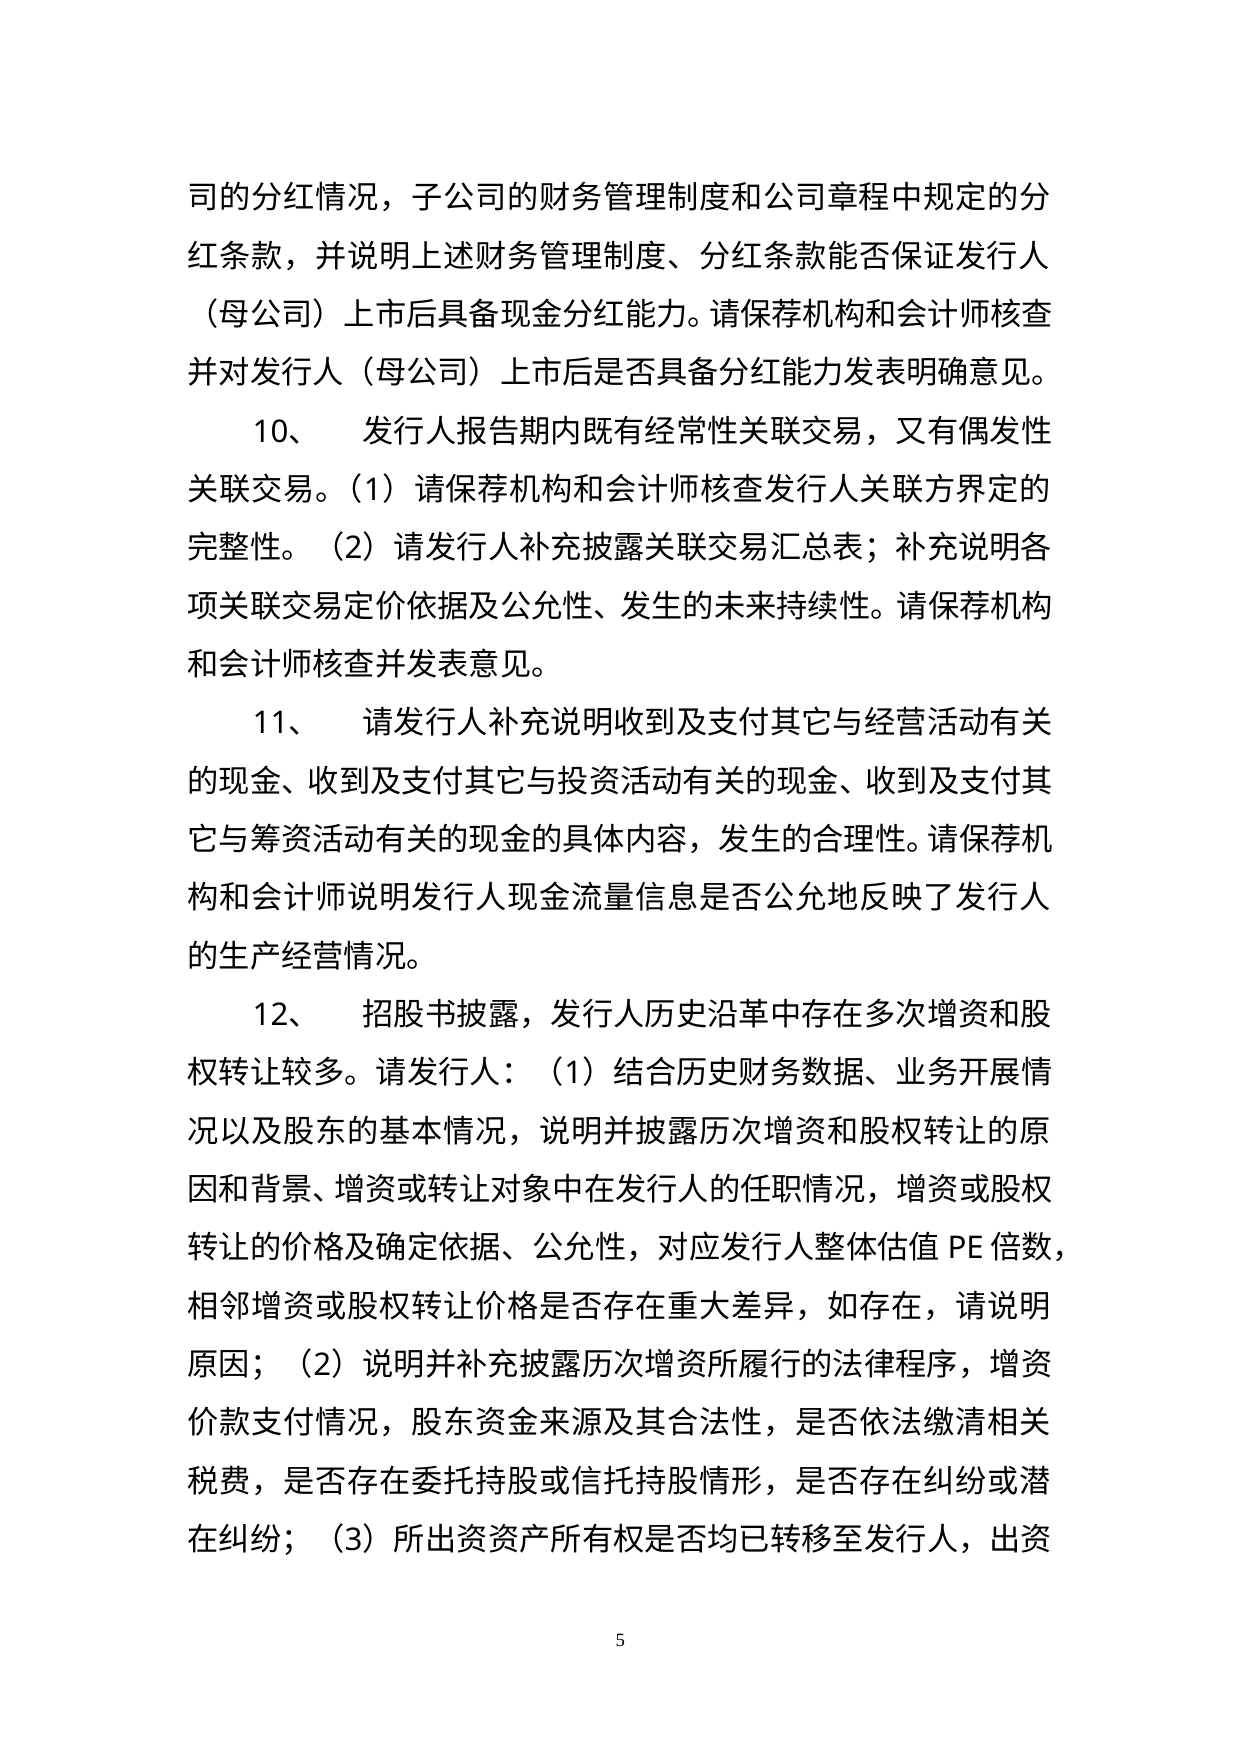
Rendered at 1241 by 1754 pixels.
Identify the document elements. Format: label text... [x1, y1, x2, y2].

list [187, 1154, 1053, 1562]
list 请发行人补充说明收到及支付其它与经营活动有关的现金、收到及支付其它与投资活动有关的现金、收到及支付其它与筹资活动有关的现金的具体内容，发生的合理性。请保荐机构和会计师说明发行人现金流量信息是否公允地反映了发行人的生产经营情况。 [187, 862, 1053, 1154]
list 发行人报告期内既有经常性关联交易，又有偶发性关联交易。（1）请保荐机构和会计师核查发行人关联方界定的完整性。（2）请发行人补充披露关联交易汇总表；补充说明各项关联交易定价依据及公允性、发生的未来持续性。请保荐机构和会计师核查并发表意见。 [187, 570, 1053, 862]
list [187, 162, 1053, 570]
